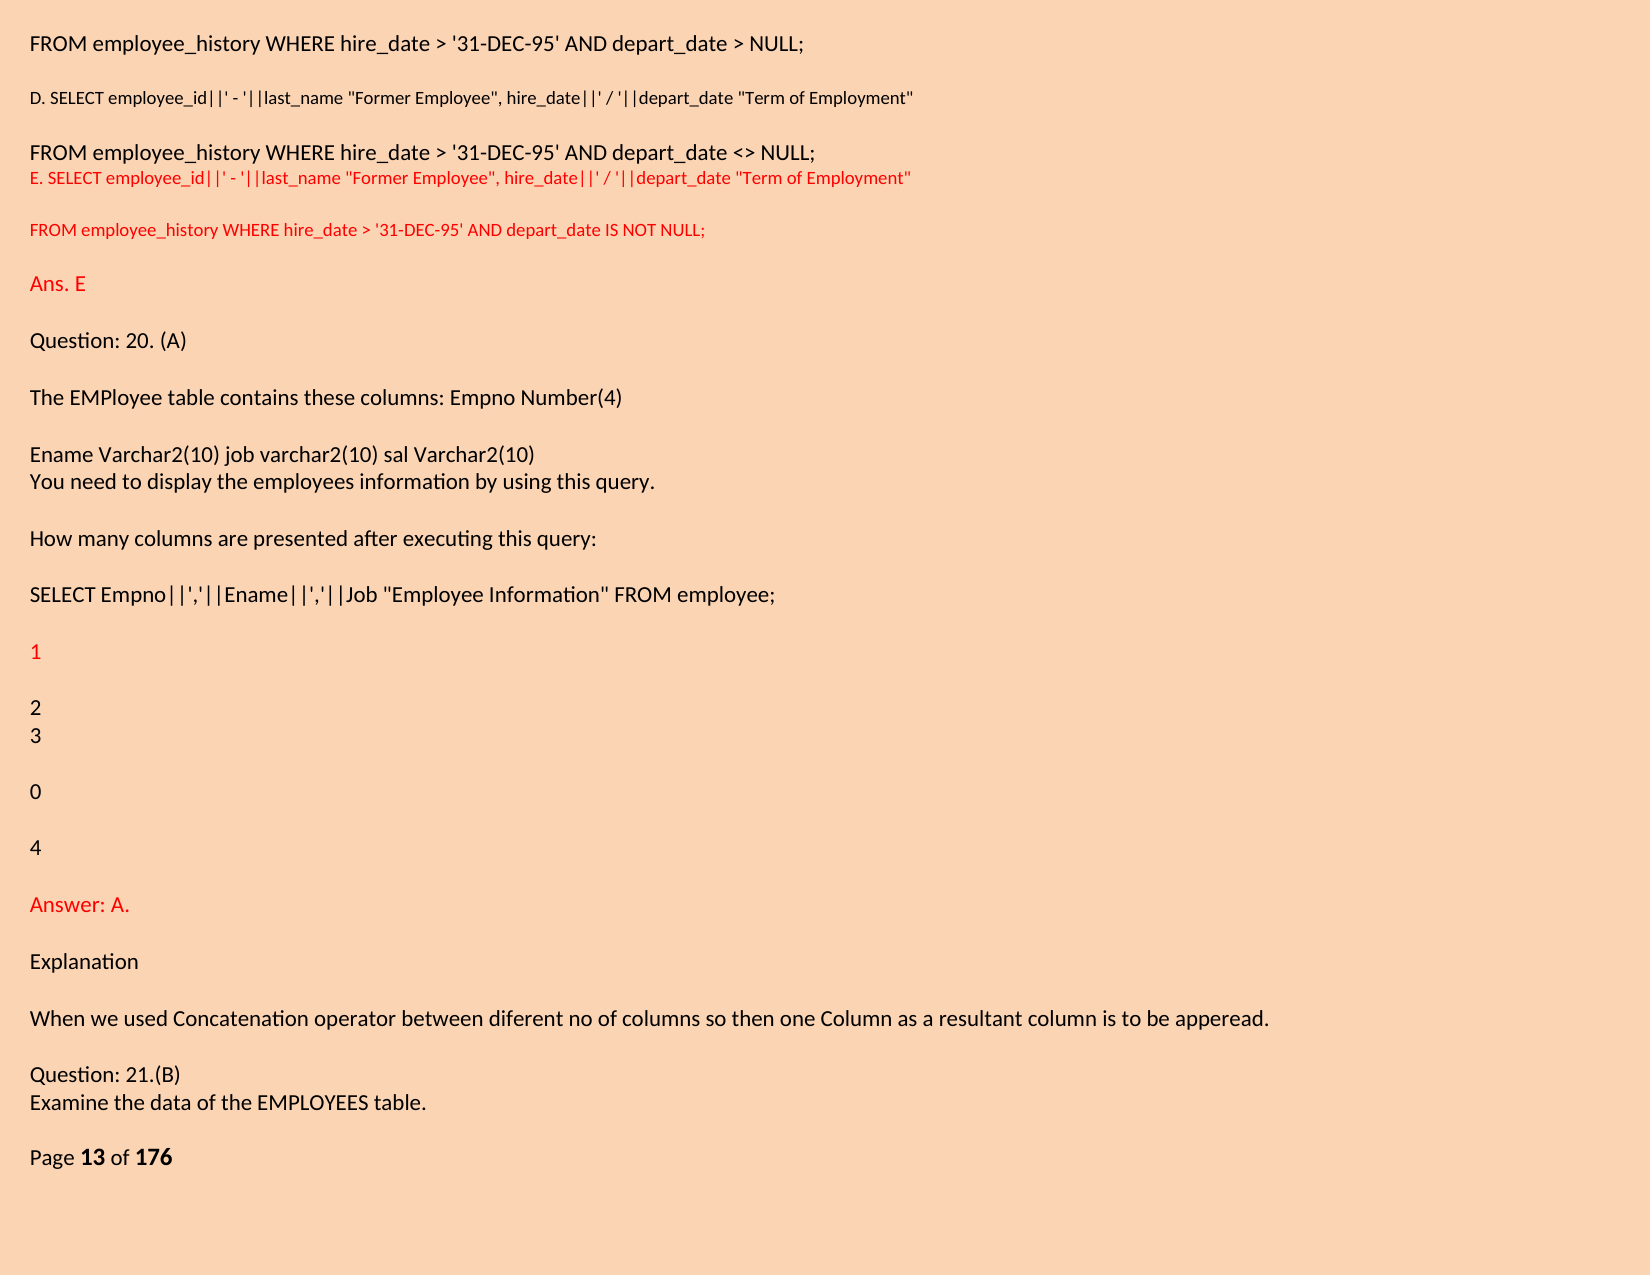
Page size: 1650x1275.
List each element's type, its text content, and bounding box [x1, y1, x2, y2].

text Ename Varchar2(10) job varchar2(10) sal Varchar2(10) [29, 440, 1620, 468]
text 4 [29, 833, 1620, 861]
text E. SELECT employee_id||' - '||last_name "Former Employee", hire_date||' / '||depart_date "Term of Employment" [29, 166, 1620, 189]
text Ans. E [29, 269, 1620, 297]
text Question: 21.(B) [29, 1061, 1620, 1088]
text 3 [29, 721, 1620, 749]
text You need to display the employees information by using this query. [29, 468, 1620, 496]
text SELECT Empno||','||Ename||','||Job "Employee Information" FROM employee; [29, 581, 1620, 608]
text 0 [29, 777, 1620, 805]
text When we used Concatenation operator between diferent no of columns so then one Column as a resultant column is to be apperead. [29, 1004, 1620, 1032]
text FROM employee_history WHERE hire_date > '31-DEC-95' AND depart_date > NULL; [29, 29, 1620, 58]
text Examine the data of the EMPLOYEES table. [29, 1088, 1620, 1117]
text FROM employee_history WHERE hire_date > '31-DEC-95' AND depart_date IS NOT NULL; [29, 218, 1620, 241]
text D. SELECT employee_id||' - '||last_name "Former Employee", hire_date||' / '||depart_date "Term of Employment" [29, 86, 1620, 109]
text How many columns are presented after executing this query: [29, 524, 1620, 552]
text Explanation [29, 947, 1620, 975]
text FROM employee_history WHERE hire_date > '31-DEC-95' AND depart_date <> NULL; [29, 138, 1620, 166]
text The EMPloyee table contains these columns: Empno Number(4) [29, 383, 1620, 411]
text Question: 20. (A) [29, 326, 1620, 354]
text 1 [29, 637, 1620, 665]
text Answer: A. [29, 890, 1620, 918]
text 2 [29, 693, 1620, 721]
